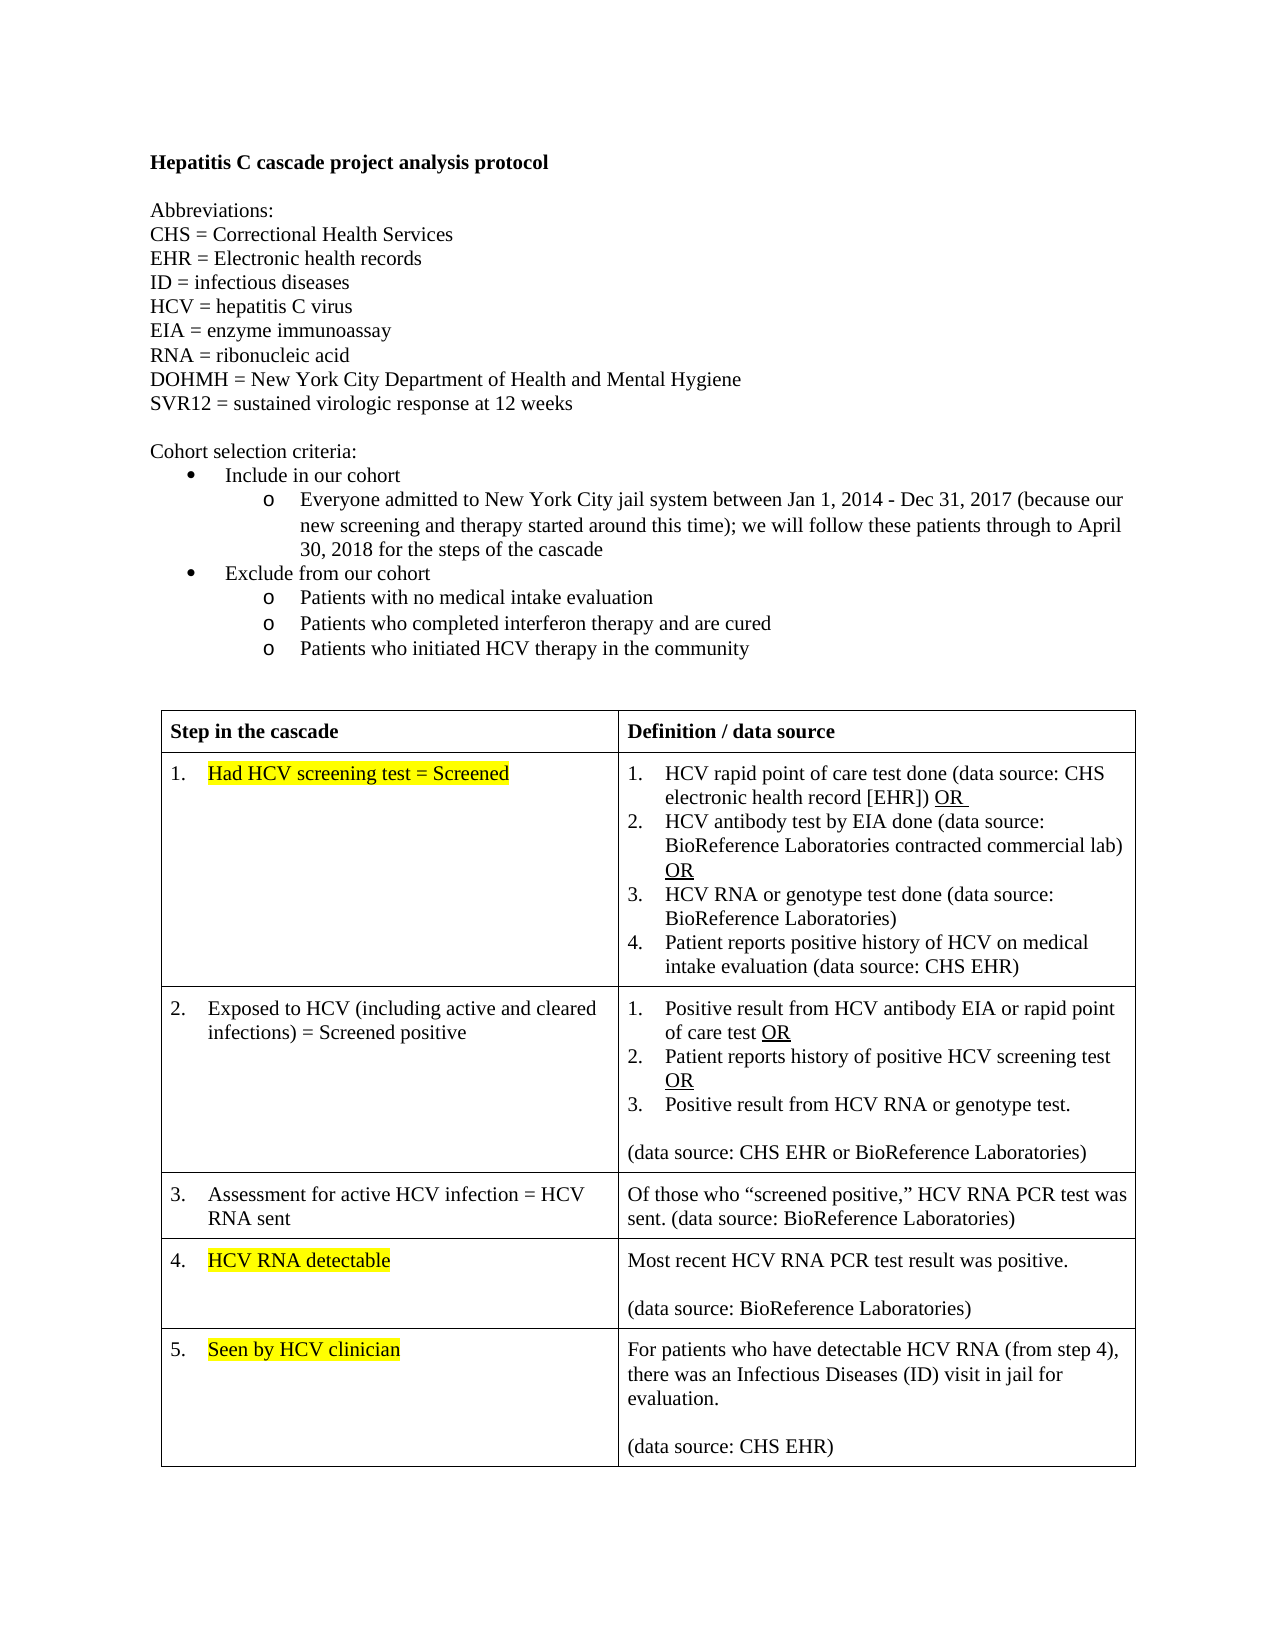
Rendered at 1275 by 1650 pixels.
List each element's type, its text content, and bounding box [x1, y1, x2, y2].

table_cell HCV rapid point of care test done (data source: CHS electronic health record [EHR]) OR HCV antibody test by EIA done (data source: BioReference Laboratories contracted commercial lab) OR HCV RNA or genotype test done (data source: BioReference Laboratories) Patient reports positive history of HCV on medical intake evaluation (data source: CHS EHR) [619, 753, 1135, 986]
text CHS = Correctional Health Services [150, 222, 1125, 246]
text DOHMH = New York City Department of Health and Mental Hygiene [150, 367, 1125, 391]
list Include in our cohort [187, 463, 1125, 487]
text EHR = Electronic health records [150, 246, 1125, 270]
text RNA = ribonucleic acid [150, 342, 1125, 367]
table_cell HCV RNA detectable [162, 1239, 618, 1328]
table_cell Seen by HCV clinician [162, 1329, 618, 1466]
list Patients who initiated HCV therapy in the community [262, 636, 1125, 662]
table_cell Of those who “screened positive,” HCV RNA PCR test was sent. (data source: BioReference Laboratories) [619, 1173, 1135, 1238]
table_cell For patients who have detectable HCV RNA (from step 4), there was an Infectious Diseases (ID) visit in jail for evaluation. (data source: CHS EHR) [619, 1329, 1135, 1466]
table_cell Had HCV screening test = Screened [162, 753, 618, 986]
table_header Definition / data source [619, 711, 1135, 752]
text SVR12 = sustained virologic response at 12 weeks [150, 391, 1125, 415]
text HCV = hepatitis C virus [150, 294, 1125, 318]
table_header Step in the cascade [162, 711, 618, 752]
table_cell Assessment for active HCV infection = HCV RNA sent [162, 1173, 618, 1238]
list Exclude from our cohort [187, 561, 1125, 585]
table_cell Most recent HCV RNA PCR test result was positive. (data source: BioReference Laboratories) [619, 1239, 1135, 1328]
text Abbreviations: [150, 198, 1125, 222]
text ID = infectious diseases [150, 270, 1125, 294]
text EIA = enzyme immunoassay [150, 318, 1125, 342]
table_cell Exposed to HCV (including active and cleared infections) = Screened positive [162, 987, 618, 1172]
list Everyone admitted to New York City jail system between Jan 1, 2014 - Dec 31, 2017 (because our new screening and therapy started around this time); we will follow these patients through to April 30, 2018 for the steps of the cascade [262, 487, 1125, 561]
table_cell Positive result from HCV antibody EIA or rapid point of care test OR Patient reports history of positive HCV screening test OR Positive result from HCV RNA or genotype test. (data source: CHS EHR or BioReference Laboratories) [619, 987, 1135, 1172]
text Hepatitis C cascade project analysis protocol [150, 150, 1125, 174]
text Cohort selection criteria: [150, 439, 1125, 463]
list Patients with no medical intake evaluation [262, 585, 1125, 611]
list Patients who completed interferon therapy and are cured [262, 611, 1125, 636]
